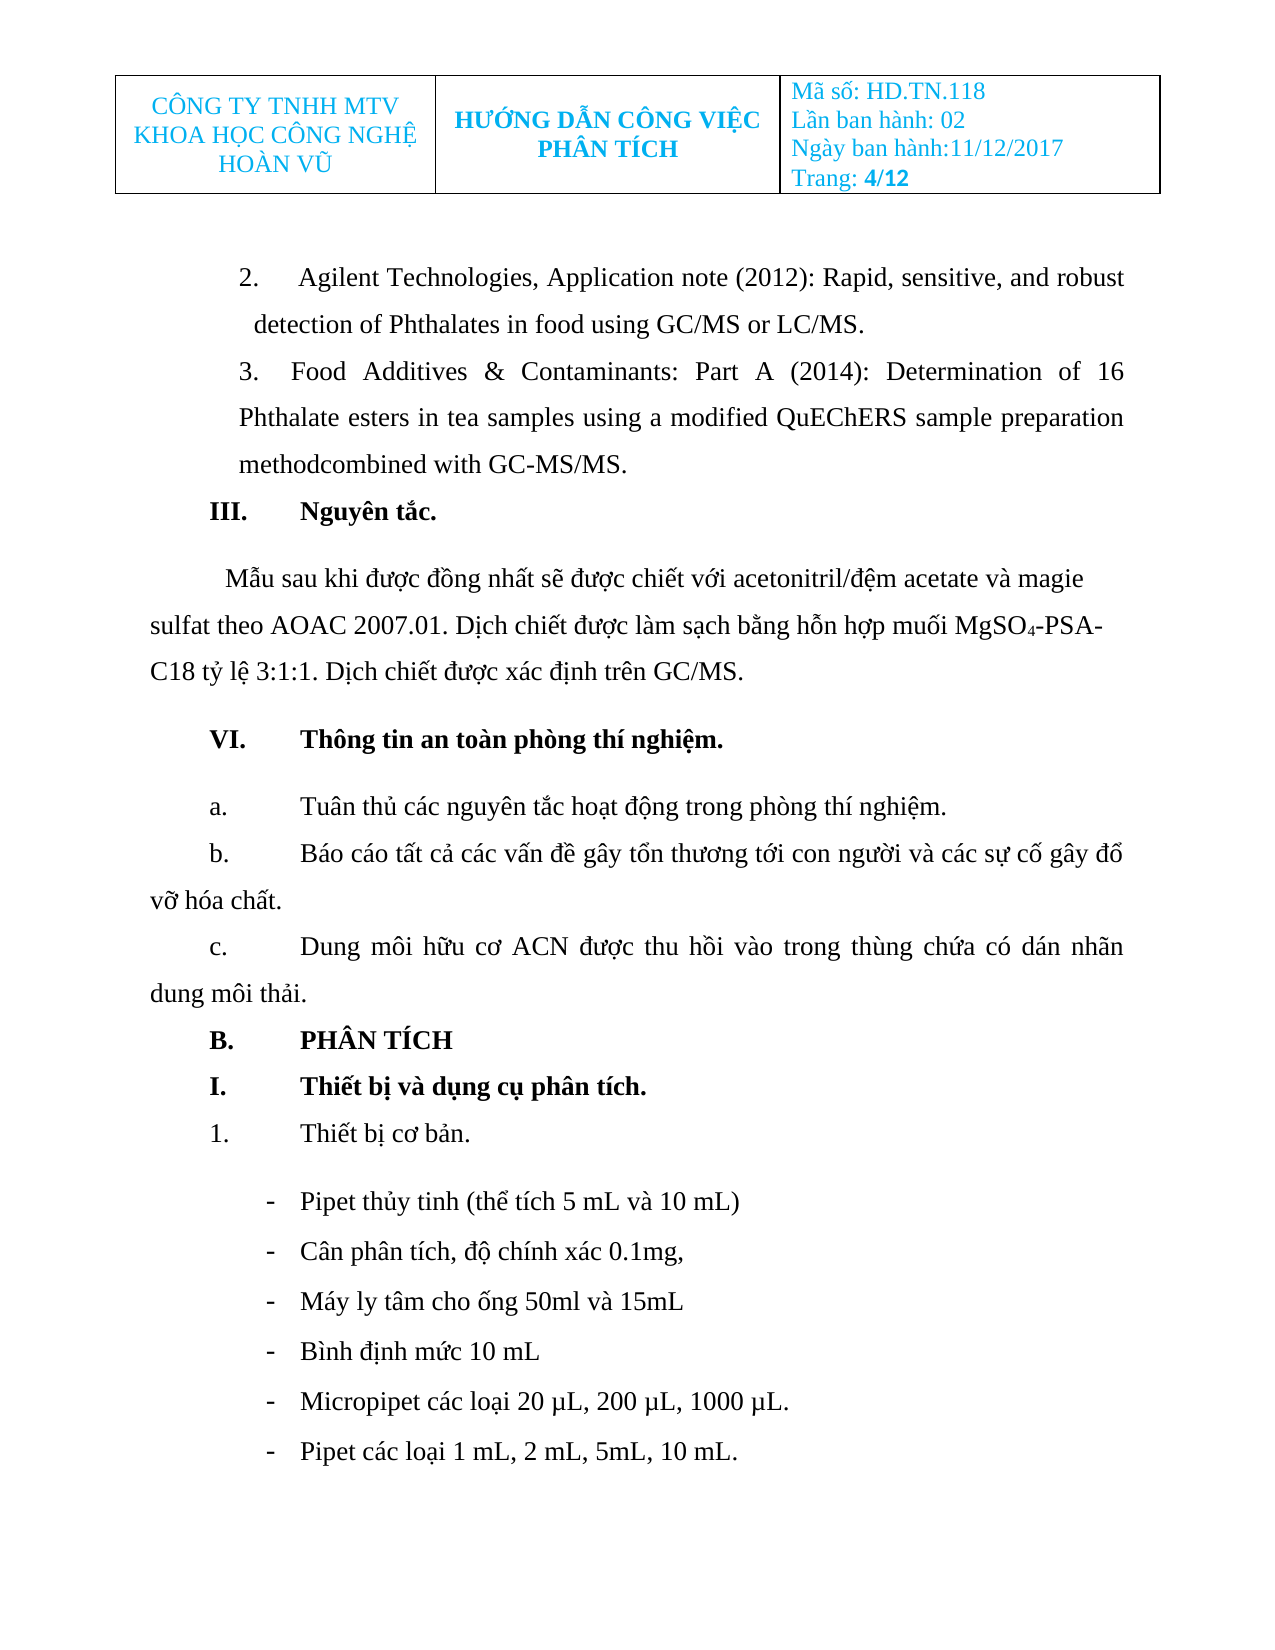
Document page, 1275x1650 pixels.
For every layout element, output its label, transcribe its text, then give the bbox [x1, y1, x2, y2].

list Thiết bị cơ bản. [150, 1117, 1125, 1148]
list Thông tin an toàn phòng thí nghiệm. [150, 723, 1125, 754]
list Báo cáo tất cả các vấn đề gây tổn thương tới con người và các sự cố gây đổ vỡ hóa chất. [150, 837, 1125, 915]
list Dung môi hữu cơ ACN được thu hồi vào trong thùng chứa có dán nhãn dung môi thải. [150, 931, 1125, 1008]
list Agilent Technologies, Application note (2012): Rapid, sensitive, and robust detection of Phthalates in food using GC/MS or LC/MS. [239, 261, 1125, 339]
list Micropipet các loại 20 µL, 200 µL, 1000 µL. [262, 1385, 1125, 1418]
list Tuân thủ các nguyên tắc hoạt động trong phòng thí nghiệm. [150, 791, 1125, 822]
text Mẫu sau khi được đồng nhất sẽ được chiết với acetonitril/đệm acetate và magie sulfat theo AOAC 2007.01. Dịch chiết được làm sạch bằng hỗn hợp muối MgSO4-PSA-C18 tỷ lệ 3:1:1. Dịch chiết được xác định trên GC/MS. [150, 562, 1125, 687]
list PHÂN TÍCH [150, 1024, 1125, 1055]
list Pipet các loại 1 mL, 2 mL, 5mL, 10 mL. [262, 1435, 1125, 1469]
list Máy ly tâm cho ống 50ml và 15mL [262, 1285, 1125, 1318]
list Nguyên tắc. [150, 495, 1125, 526]
list Thiết bị và dụng cụ phân tích. [150, 1071, 1125, 1102]
list Cân phân tích, độ chính xác 0.1mg, [262, 1235, 1125, 1268]
list Pipet thủy tinh (thể tích 5 mL và 10 mL) [262, 1185, 1125, 1218]
list Bình định mức 10 mL [262, 1335, 1125, 1368]
list Food Additives & Contaminants: Part A (2014): Determination of 16 Phthalate esters in tea samples using a modified QuEChERS sample preparation methodcombined with GC-MS/MS. [239, 355, 1125, 479]
